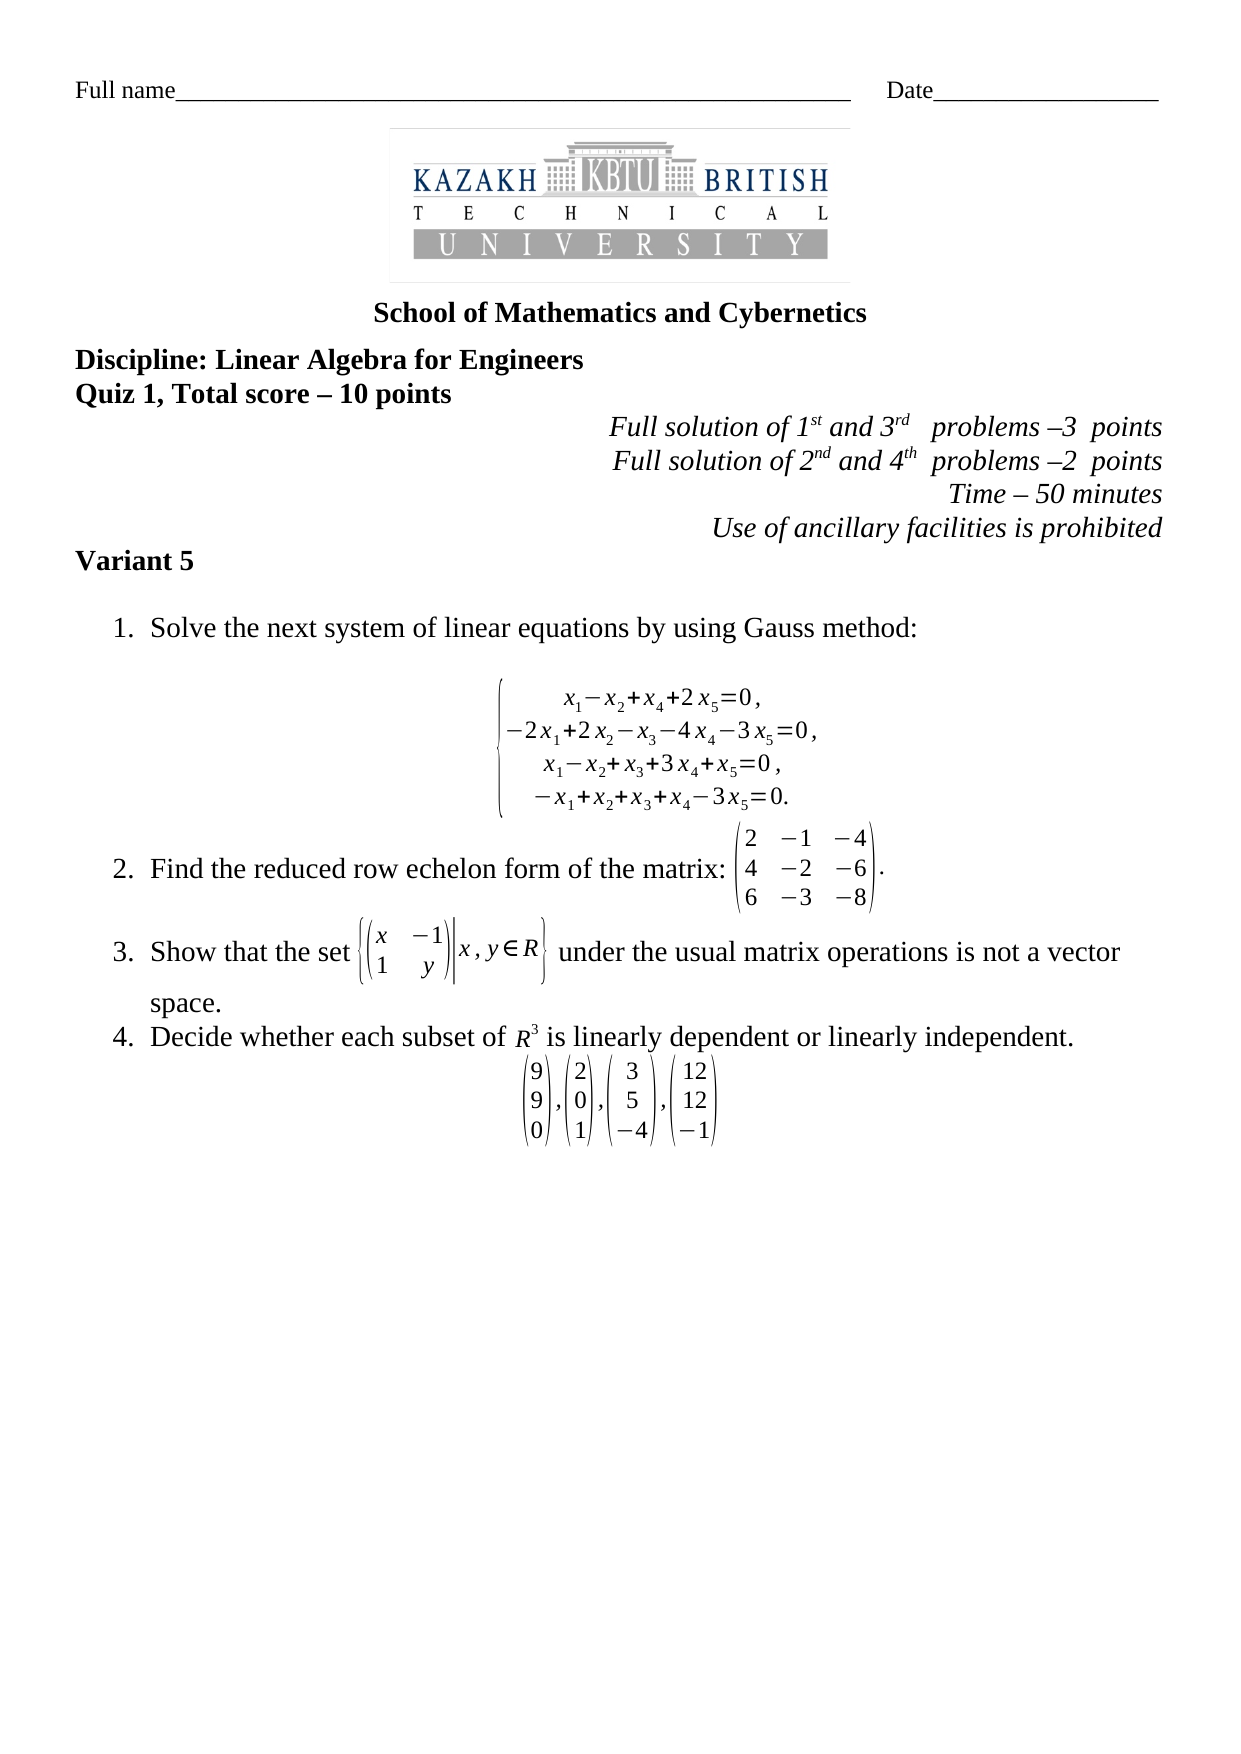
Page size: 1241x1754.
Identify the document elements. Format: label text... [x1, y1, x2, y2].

list Find the reduced row echelon form of the matrix: [112, 820, 1165, 916]
text Discipline: Linear Algebra for Engineers [75, 342, 1165, 376]
text Full solution of 2nd and 4th problems –2 points [75, 443, 1165, 476]
text Use of ancillary facilities is prohibited [75, 510, 1165, 543]
text School of Mathematics and Cybernetics [75, 295, 1165, 329]
list Decide whether each subset of is linearly dependent or linearly independent. [112, 1019, 1165, 1053]
text Quiz 1, Total score – 10 points [75, 376, 1165, 409]
text Variant 5 [75, 543, 1165, 577]
list Show that the set under the usual matrix operations is not a vector space. [112, 916, 1165, 1019]
list Solve the next system of linear equations by using Gauss method: [112, 611, 1165, 644]
picture [389, 128, 851, 283]
text Full solution of 1st and 3rd problems –3 points [75, 409, 1165, 443]
text Full name______________________________________________________ Date__________________ [75, 75, 1165, 104]
text Time – 50 minutes [75, 476, 1165, 510]
